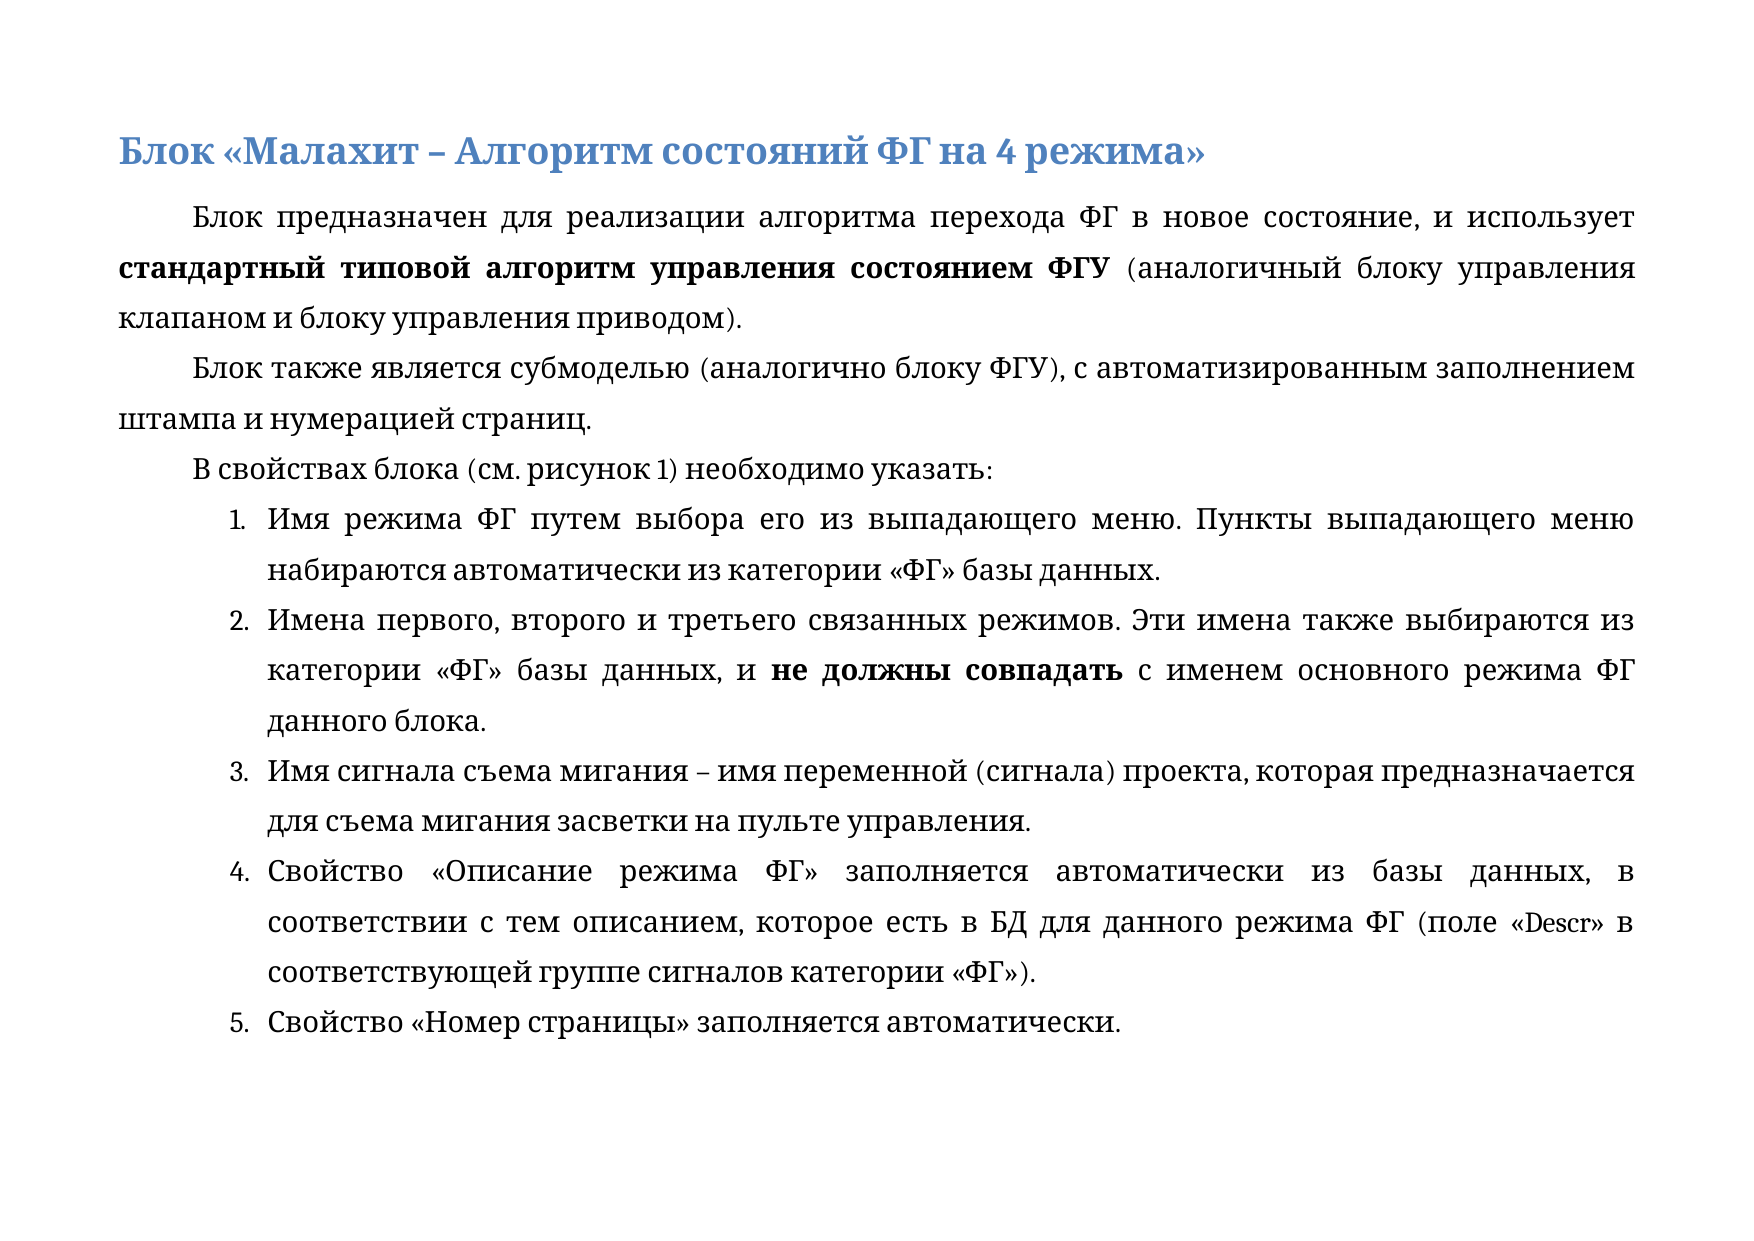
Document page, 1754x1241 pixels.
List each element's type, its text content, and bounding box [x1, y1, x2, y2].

list Имя режима ФГ путем выбора его из выпадающего меню. Пункты выпадающего меню набираются автоматически из категории «ФГ» базы данных. [229, 503, 1636, 587]
subtitle Блок «Малахит – Алгоритм состояний ФГ на 4 режима» [118, 131, 1636, 174]
list Свойство «Номер страницы» заполняется автоматически. [229, 1007, 1636, 1040]
text В свойствах блока (см. рисунок 1) необходимо указать: [118, 453, 1636, 487]
list Свойство «Описание режима ФГ» заполняется автоматически из базы данных, в соответствии с тем описанием, которое есть в БД для данного режима ФГ (поле «Descr» в соответствующей группе сигналов категории «ФГ»). [229, 856, 1636, 990]
text Блок предназначен для реализации алгоритма перехода ФГ в новое состояние, и использует стандартный типовой алгоритм управления состоянием ФГУ (аналогичный блоку управления клапаном и блоку управления приводом). [118, 202, 1636, 336]
list Имя сигнала съема мигания – имя переменной (сигнала) проекта, которая предназначается для съема мигания засветки на пульте управления. [229, 755, 1636, 839]
text Блок также является субмоделью (аналогично блоку ФГУ), с автоматизированным заполнением штампа и нумерацией страниц. [118, 352, 1636, 436]
list Имена первого, второго и третьего связанных режимов. Эти имена также выбираются из категории «ФГ» базы данных, и не должны совпадать с именем основного режима ФГ данного блока. [229, 604, 1636, 738]
